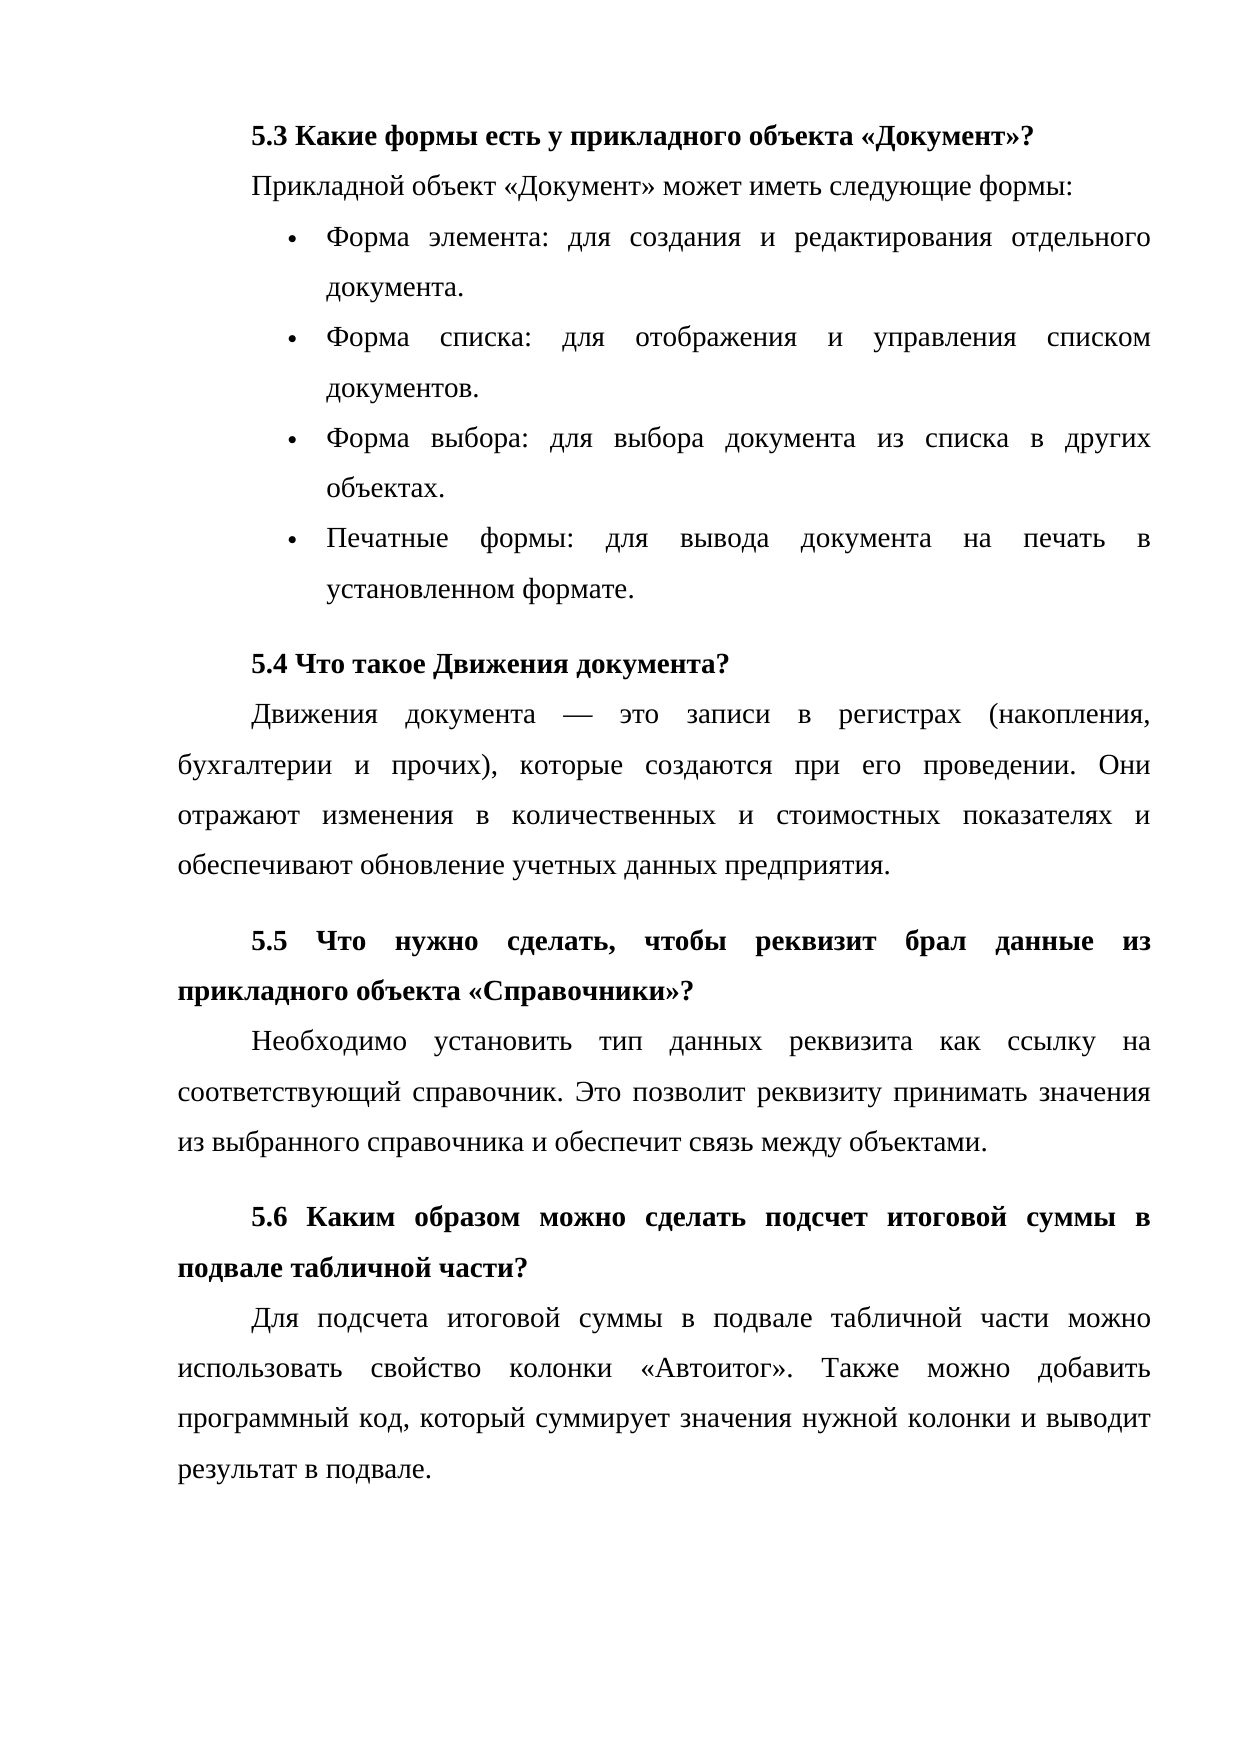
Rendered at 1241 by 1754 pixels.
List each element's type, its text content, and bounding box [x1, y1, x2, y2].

list Форма списка: для отображения и управления списком документов. [288, 319, 1152, 403]
subtitle 5.3 Какие формы есть у прикладного объекта «Документ»? [177, 118, 1152, 152]
list Форма элемента: для создания и редактирования отдельного документа. [288, 219, 1152, 303]
text Необходимо установить тип данных реквизита как ссылку на соответствующий справочник. Это позволит реквизиту принимать значения из выбранного справочника и обеспечит связь между объектами. [177, 1023, 1152, 1158]
subtitle 5.4 Что такое Движения документа? [177, 646, 1152, 680]
subtitle 5.6 Каким образом можно сделать подсчет итоговой суммы в подвале табличной части? [177, 1199, 1152, 1283]
text Для подсчета итоговой суммы в подвале табличной части можно использовать свойство колонки «Автоитог». Также можно добавить программный код, который суммирует значения нужной колонки и выводит результат в подвале. [177, 1300, 1152, 1484]
text Движения документа — это записи в регистрах (накопления, бухгалтерии и прочих), которые создаются при его проведении. Они отражают изменения в количественных и стоимостных показателях и обеспечивают обновление учетных данных предприятия. [177, 697, 1152, 881]
text Прикладной объект «Документ» может иметь следующие формы: [177, 168, 1152, 202]
list Форма выбора: для выбора документа из списка в других объектах. [288, 420, 1152, 504]
list Печатные формы: для вывода документа на печать в установленном формате. [288, 521, 1152, 604]
subtitle 5.5 Что нужно сделать, чтобы реквизит брал данные из прикладного объекта «Справочники»? [177, 923, 1152, 1007]
